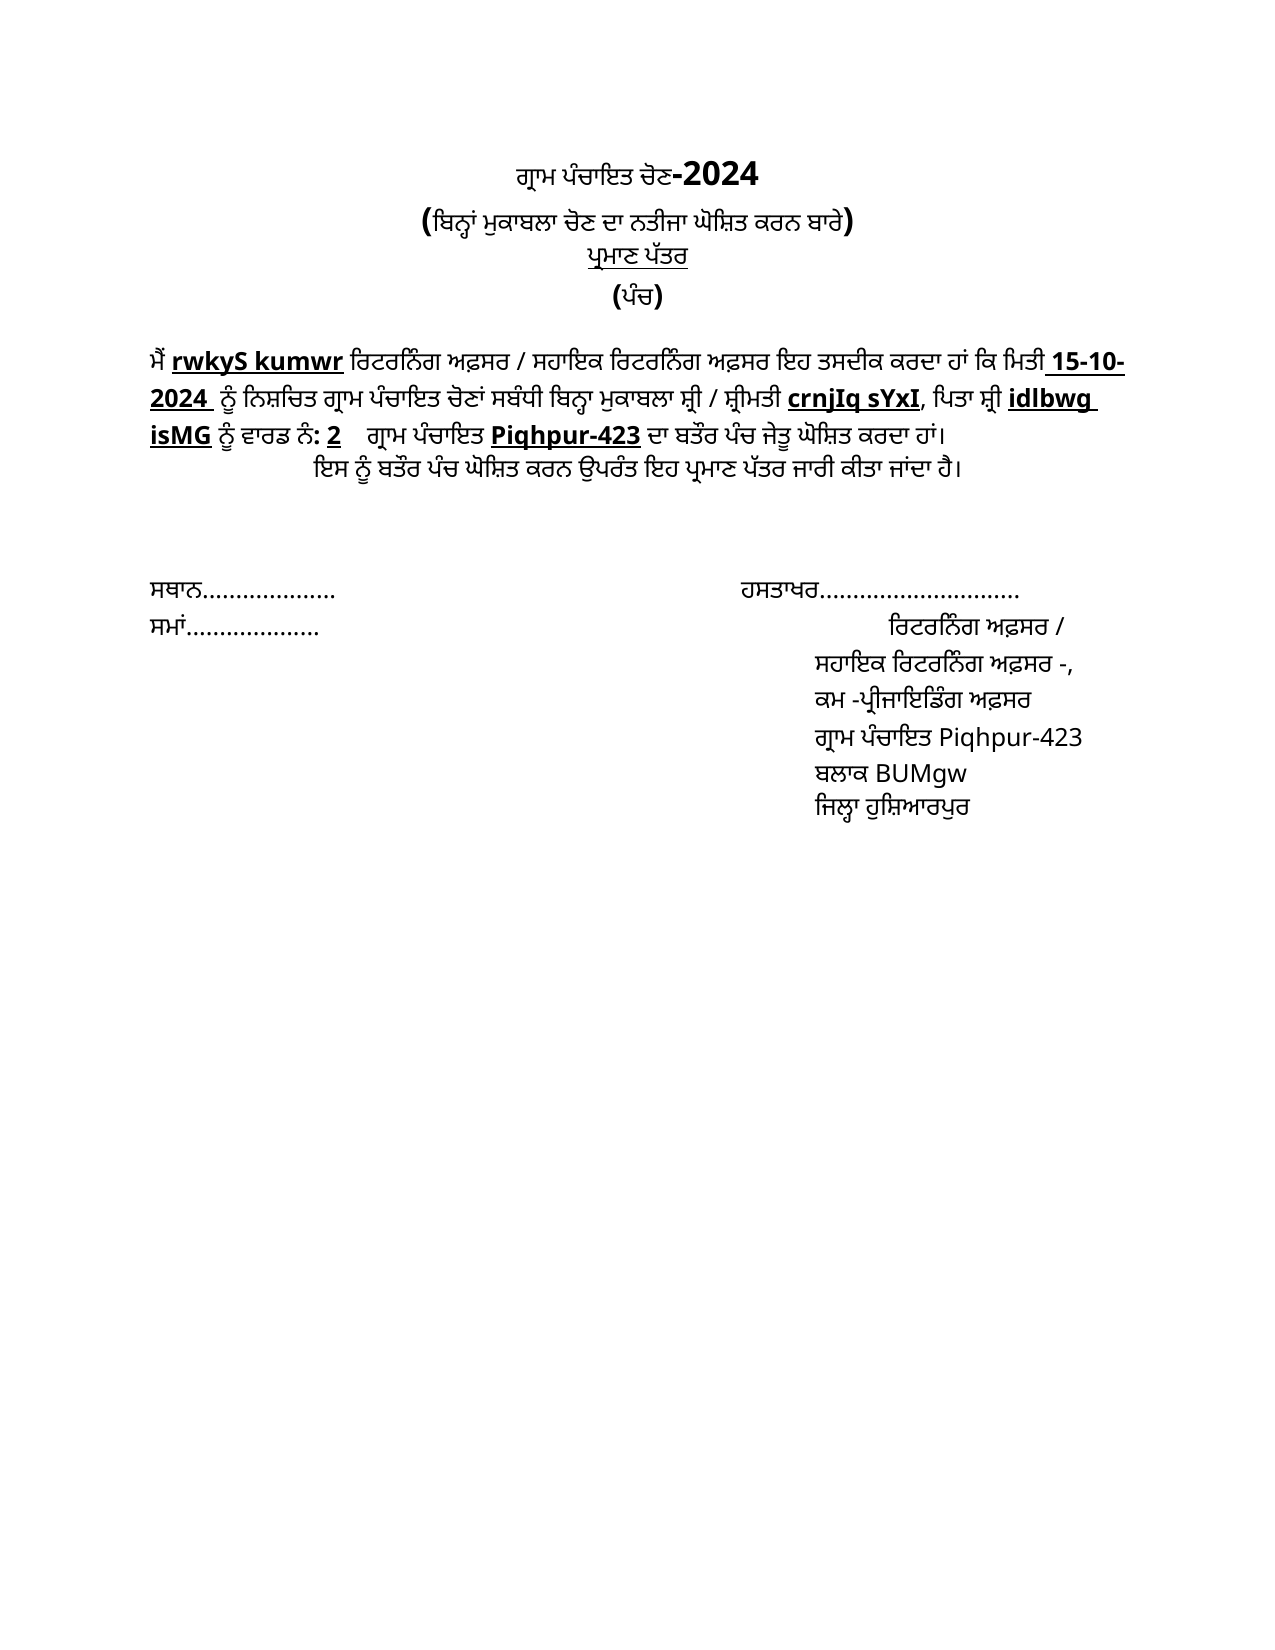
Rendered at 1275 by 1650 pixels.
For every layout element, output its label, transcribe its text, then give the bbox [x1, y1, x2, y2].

text ਕਮ -ਪ੍ਰੀਜਾਇਡਿੰਗ ਅਫ਼ਸਰ [150, 679, 1125, 713]
text ਸਥਾਨ.................... ਹਸਤਾਖਰ.............................. [150, 577, 1125, 611]
text ਗ੍ਰਾਮ ਪੰਚਾਇਤ ਚੋਣ-2024 [150, 150, 1125, 195]
text ਇਸ ਨੂੰ ਬਤੌਰ ਪੰਚ ਘੋਸ਼ਿਤ ਕਰਨ ਉਪਰੰਤ ਇਹ ਪ੍ਰਮਾਣ ਪੱਤਰ ਜਾਰੀ ਕੀਤਾ ਜਾਂਦਾ ਹੈ। [150, 446, 1125, 475]
text (ਬਿਨ੍ਹਾਂ ਮੁਕਾਬਲਾ ਚੋਣ ਦਾ ਨਤੀਜਾ ਘੋਸ਼ਿਤ ਕਰਨ ਬਾਰੇ) [150, 195, 1125, 241]
text ਬਲਾਕ BUMgw [150, 748, 1125, 782]
text ਗ੍ਰਾਮ ਪੰਚਾਇਤ Piqhpur-423 [150, 713, 1125, 748]
text (ਪੰਚ) [150, 270, 1125, 310]
text ਮੈਂ rwkyS kumwr ਰਿਟਰਨਿੰਗ ਅਫ਼ਸਰ / ਸਹਾਇਕ ਰਿਟਰਨਿੰਗ ਅਫ਼ਸਰ ਇਹ ਤਸਦੀਕ ਕਰਦਾ ਹਾਂ ਕਿ ਮਿਤੀ 15-10-2024 ਨੂੰ ਨਿਸ਼ਚਿਤ ਗ੍ਰਾਮ ਪੰਚਾਇਤ ਚੋਣਾਂ ਸਬੰਧੀ ਬਿਨ੍ਹਾ ਮੁਕਾਬਲਾ ਸ਼੍ਰੀ / ਸ਼੍ਰੀਮਤੀ crnjIq sYxI, ਪਿਤਾ ਸ਼੍ਰੀ idlbwg isMG ਨੂੰ ਵਾਰਡ ਨੰ: 2 ਗ੍ਰਾਮ ਪੰਚਾਇਤ Piqhpur-423 ਦਾ ਬਤੌਰ ਪੰਚ ਜੇਤੂ ਘੋਸ਼ਿਤ ਕਰਦਾ ਹਾਂ। [150, 344, 1125, 446]
text ਪ੍ਰਮਾਣ ਪੱਤਰ [150, 241, 1125, 270]
text ਸਮਾਂ.................... ਰਿਟਰਨਿੰਗ ਅਫ਼ਸਰ / [150, 611, 1125, 645]
text ਜਿਲ੍ਹਾ ਹੁਸ਼ਿਆਰਪੁਰ [150, 782, 1125, 811]
text ਸਹਾਇਕ ਰਿਟਰਨਿੰਗ ਅਫ਼ਸਰ -, [150, 645, 1125, 679]
